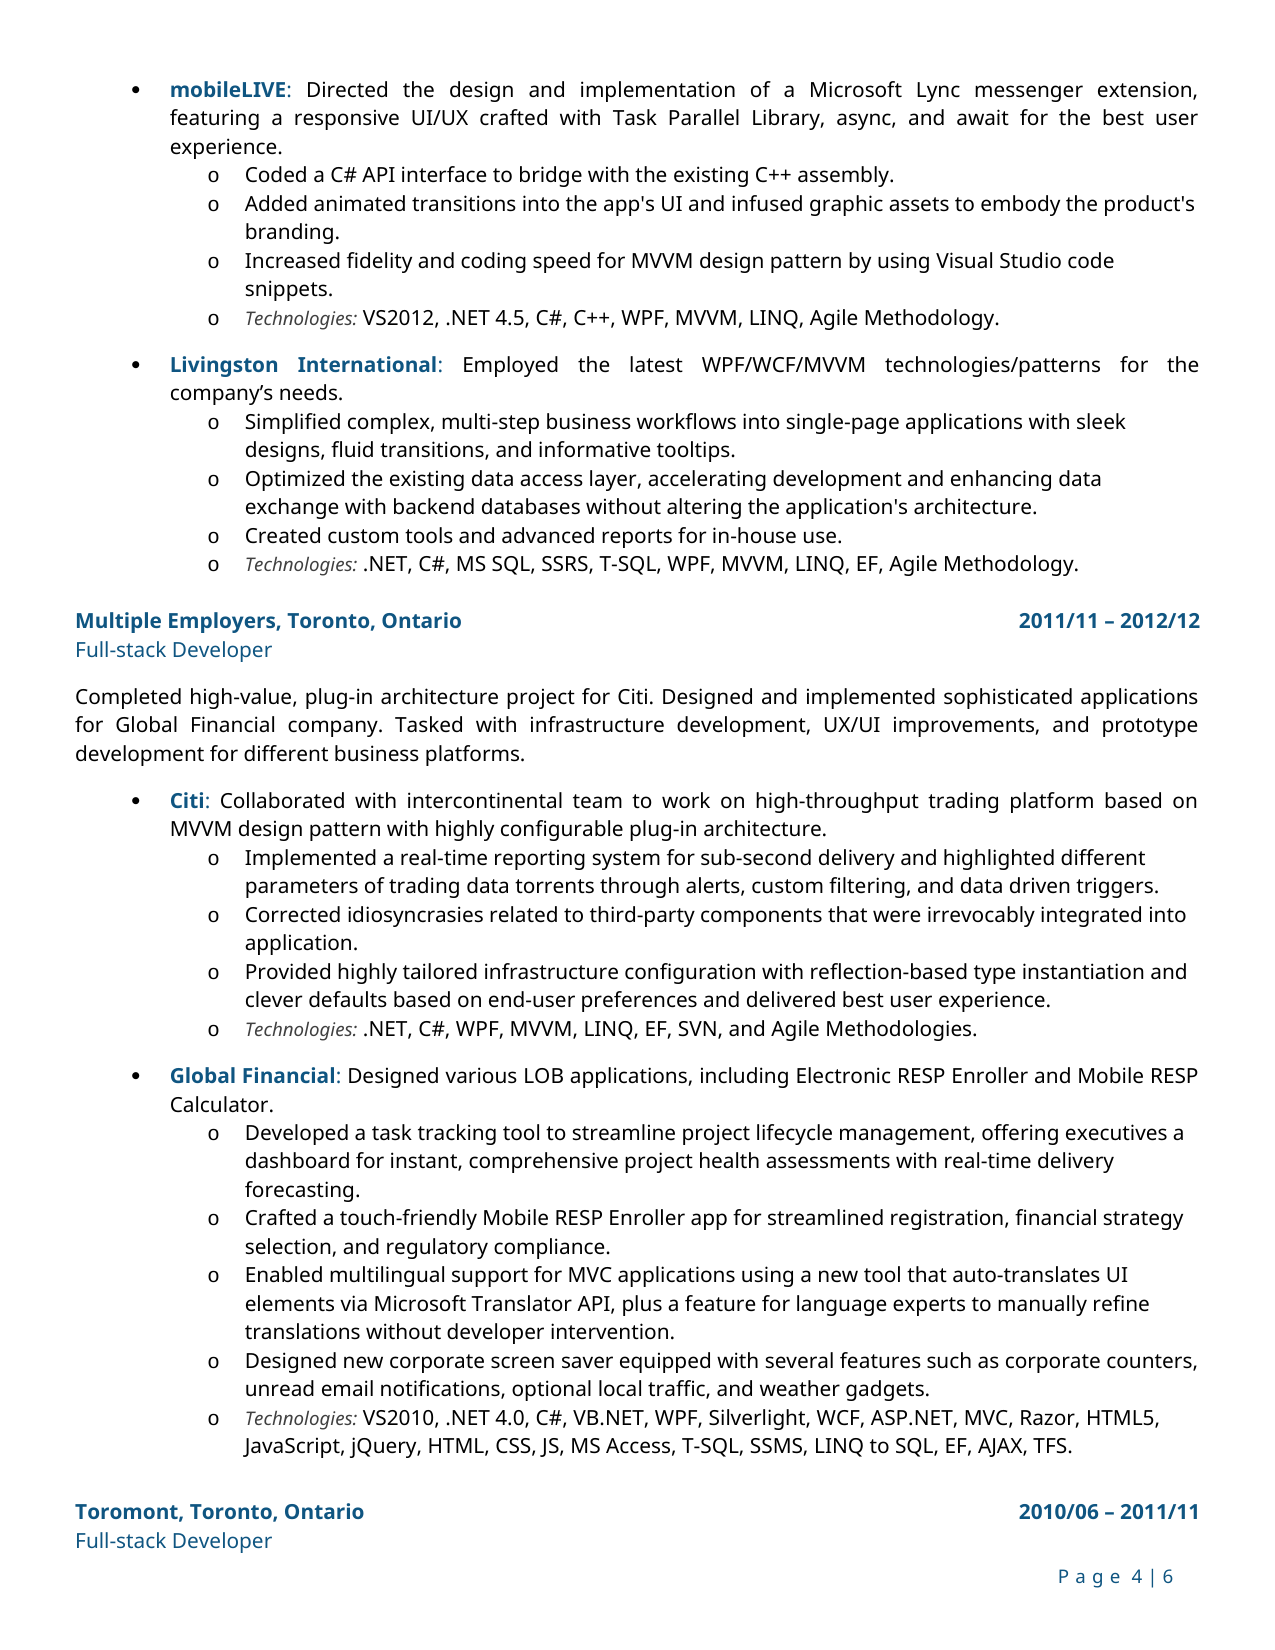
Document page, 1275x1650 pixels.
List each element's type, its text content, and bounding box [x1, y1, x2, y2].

list Implemented a real-time reporting system for sub-second delivery and highlighted different parameters of trading data torrents through alerts, custom filtering, and data driven triggers. [207, 843, 1200, 900]
list Provided highly tailored infrastructure configuration with reflection-based type instantiation and clever defaults based on end-user preferences and delivered best user experience. [207, 957, 1200, 1014]
list Developed a task tracking tool to streamline project lifecycle management, offering executives a dashboard for instant, comprehensive project health assessments with real-time delivery forecasting. [207, 1118, 1200, 1203]
list Global Financial: Designed various LOB applications, including Electronic RESP Enroller and Mobile RESP Calculator. [132, 1061, 1200, 1118]
list Designed new corporate screen saver equipped with several features such as corporate counters, unread email notifications, optional local traffic, and weather gadgets. [207, 1346, 1200, 1403]
list mobileLIVE: Directed the design and implementation of a Microsoft Lync messenger extension, featuring a responsive UI/UX crafted with Task Parallel Library, async, and await for the best user experience. [132, 75, 1200, 160]
list Simplified complex, multi-step business workflows into single-page applications with sleek designs, fluid transitions, and informative tooltips. [207, 407, 1200, 464]
text Multiple Employers, Toronto, Ontario 2011/11 – 2012/12 [75, 606, 1200, 635]
title Full-stack Developer [75, 1526, 1200, 1554]
list Optimized the existing data access layer, accelerating development and enhancing data exchange with backend databases without altering the application's architecture. [207, 464, 1200, 521]
list Coded a C# API interface to bridge with the existing C++ assembly. [207, 160, 1200, 189]
list Citi: Collaborated with intercontinental team to work on high-throughput trading platform based on MVVM design pattern with highly configurable plug-in architecture. [132, 786, 1200, 843]
text Toromont, Toronto, Ontario 2010/06 – 2011/11 [75, 1497, 1200, 1526]
text Completed high-value, plug-in architecture project for Citi. Designed and implemented sophisticated applications for Global Financial company. Tasked with infrastructure development, UX/UI improvements, and prototype development for different business platforms. [75, 682, 1200, 767]
list Created custom tools and advanced reports for in-house use. [207, 521, 1200, 549]
list Enabled multilingual support for MVC applications using a new tool that auto-translates UI elements via Microsoft Translator API, plus a feature for language experts to manually refine translations without developer intervention. [207, 1261, 1200, 1346]
list Technologies: .NET, C#, WPF, MVVM, LINQ, EF, SVN, and Agile Methodologies. [207, 1014, 1200, 1042]
list Crafted a touch-friendly Mobile RESP Enroller app for streamlined registration, financial strategy selection, and regulatory compliance. [207, 1203, 1200, 1261]
title Full-stack Developer [75, 635, 1200, 663]
list Added animated transitions into the app's UI and infused graphic assets to embody the product's branding. [207, 189, 1200, 246]
list Technologies: VS2010, .NET 4.0, C#, VB.NET, WPF, Silverlight, WCF, ASP.NET, MVC, Razor, HTML5, JavaScript, jQuery, HTML, CSS, JS, MS Access, T-SQL, SSMS, LINQ to SQL, EF, AJAX, TFS. [207, 1403, 1200, 1460]
list Technologies: VS2012, .NET 4.5, C#, C++, WPF, MVVM, LINQ, Agile Methodology. [207, 303, 1200, 331]
list Increased fidelity and coding speed for MVVM design pattern by using Visual Studio code snippets. [207, 246, 1200, 303]
list Technologies: .NET, C#, MS SQL, SSRS, T-SQL, WPF, MVVM, LINQ, EF, Agile Methodology. [207, 549, 1200, 578]
list Livingston International: Employed the latest WPF/WCF/MVVM technologies/patterns for the company’s needs. [132, 350, 1200, 407]
list Corrected idiosyncrasies related to third-party components that were irrevocably integrated into application. [207, 900, 1200, 957]
